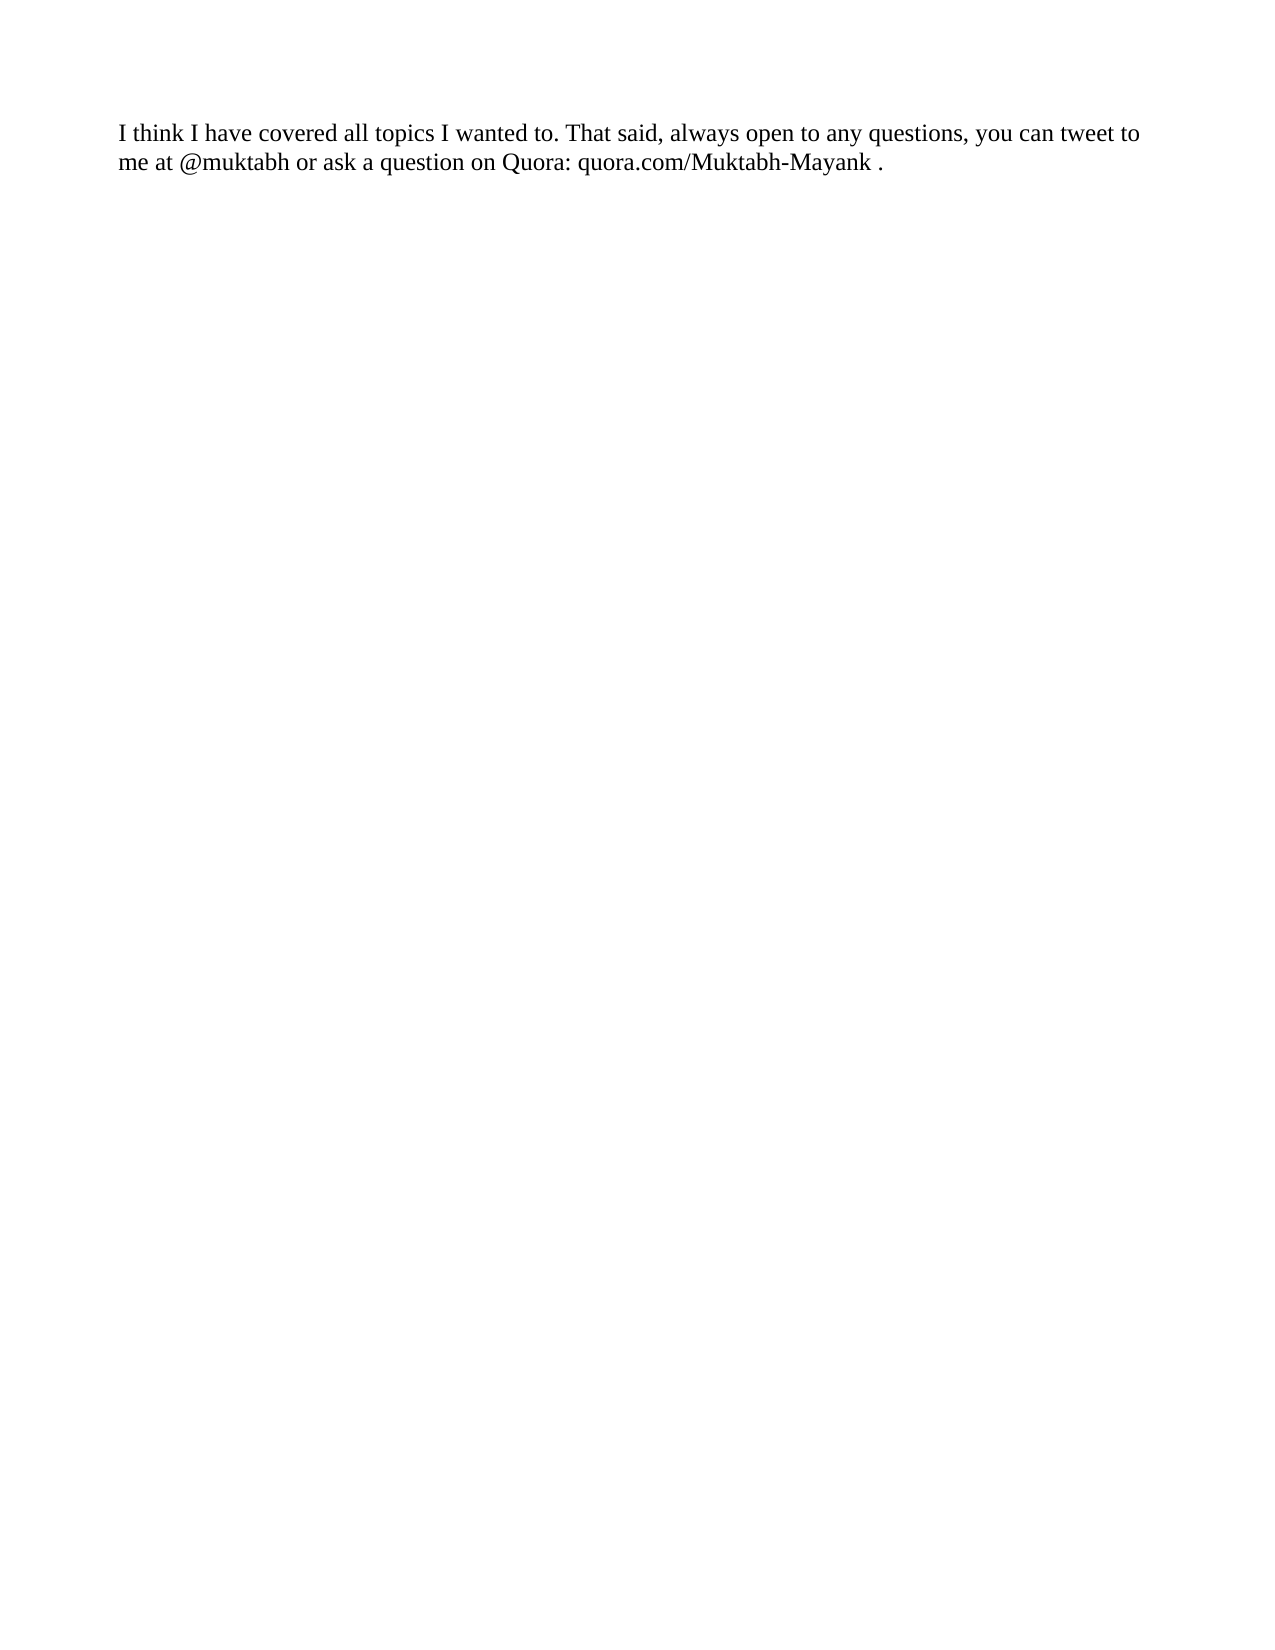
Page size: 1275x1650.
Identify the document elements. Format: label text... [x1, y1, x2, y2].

text I think I have covered all topics I wanted to. That said, always open to any questions, you can tweet to me at @muktabh or ask a question on Quora: quora.com/Muktabh-Mayank . [118, 118, 1157, 176]
